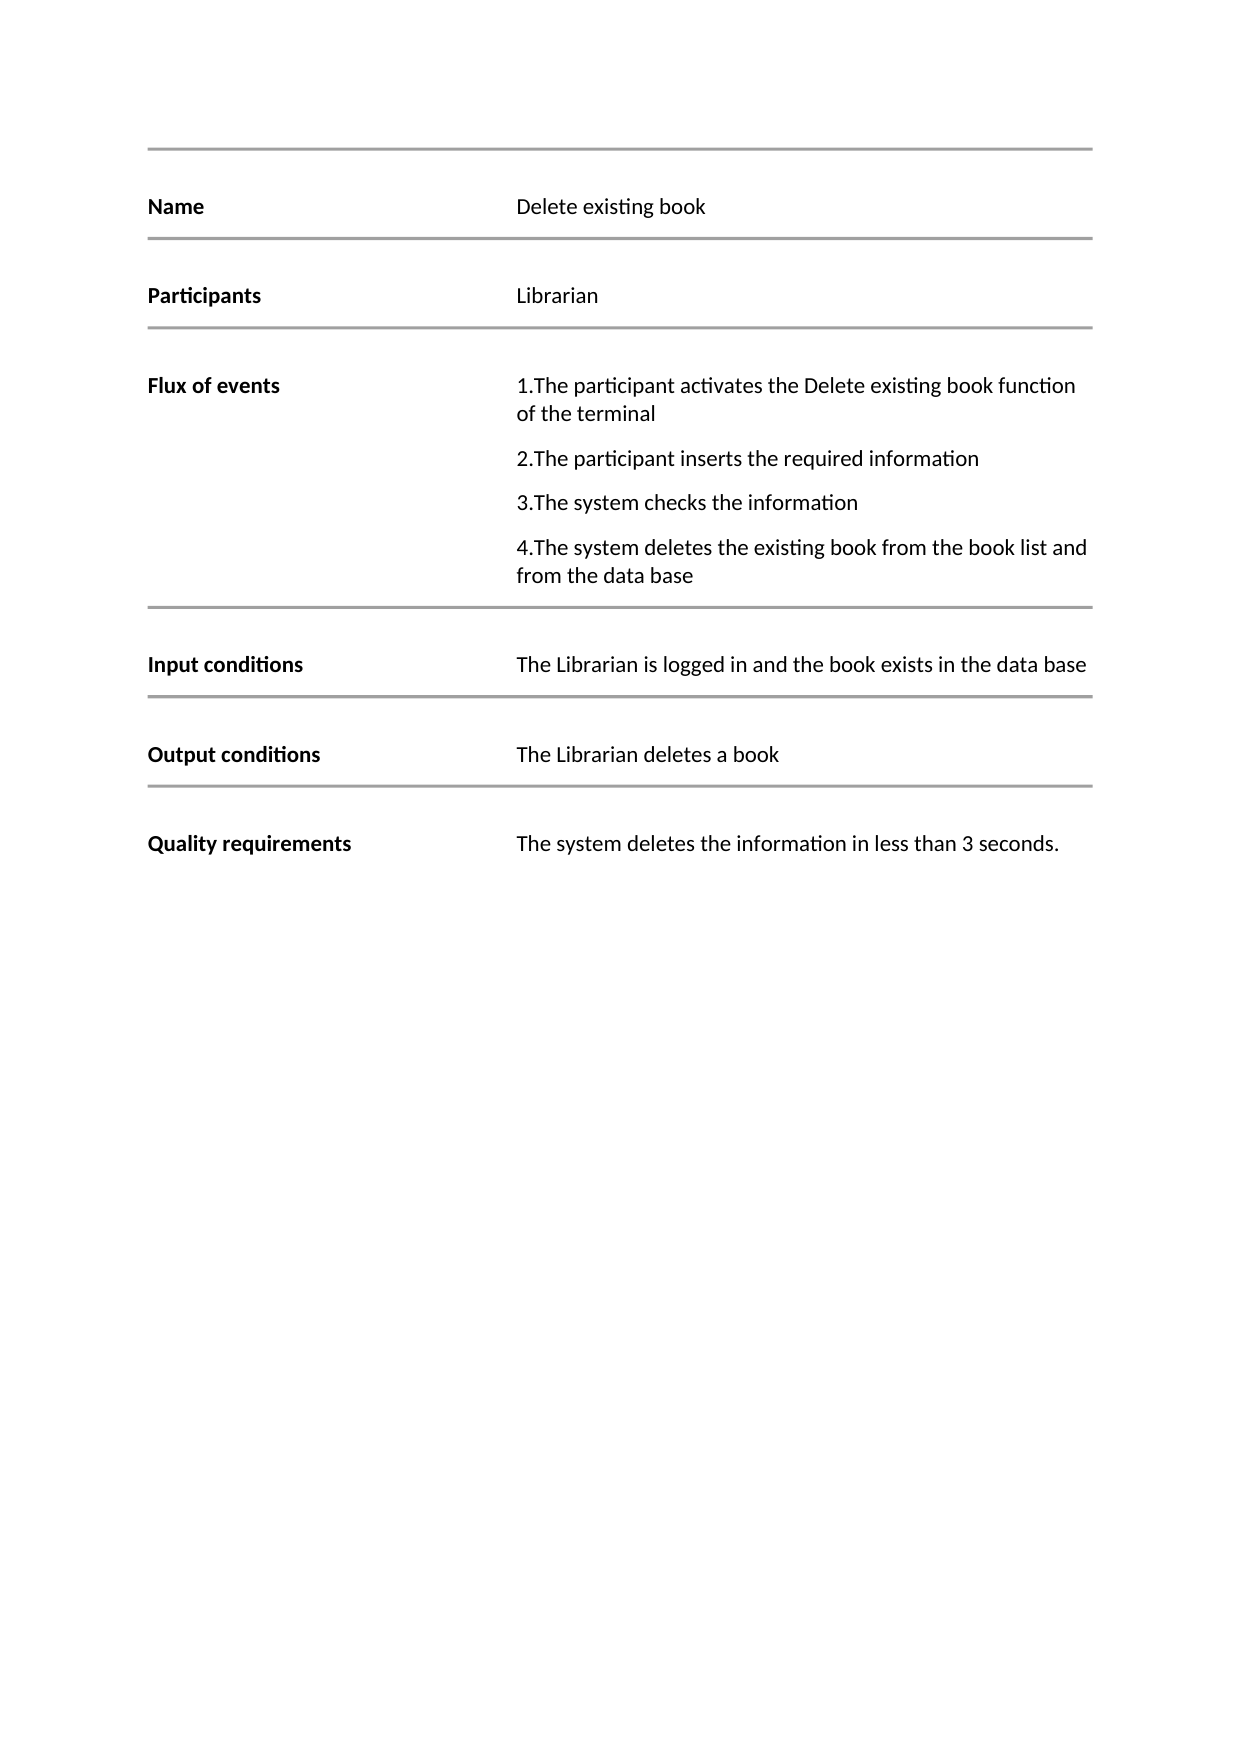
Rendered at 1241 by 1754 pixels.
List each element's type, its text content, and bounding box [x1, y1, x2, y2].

text Output conditions The Librarian deletes a book [148, 740, 1093, 768]
text Input conditions The Librarian is logged in and the book exists in the data base [148, 651, 1093, 678]
text Flux of events 1.The participant activates the Delete existing book function of the terminal [148, 371, 1093, 427]
text 3.The system checks the information [148, 488, 1093, 516]
text Participants Librarian [148, 282, 1093, 310]
text Quality requirements The system deletes the information in less than 3 seconds. [148, 829, 1093, 857]
text Name Delete existing book [148, 192, 1093, 220]
text 2.The participant inserts the required information [148, 444, 1093, 472]
text 4.The system deletes the existing book from the book list and from the data base [516, 533, 1093, 589]
